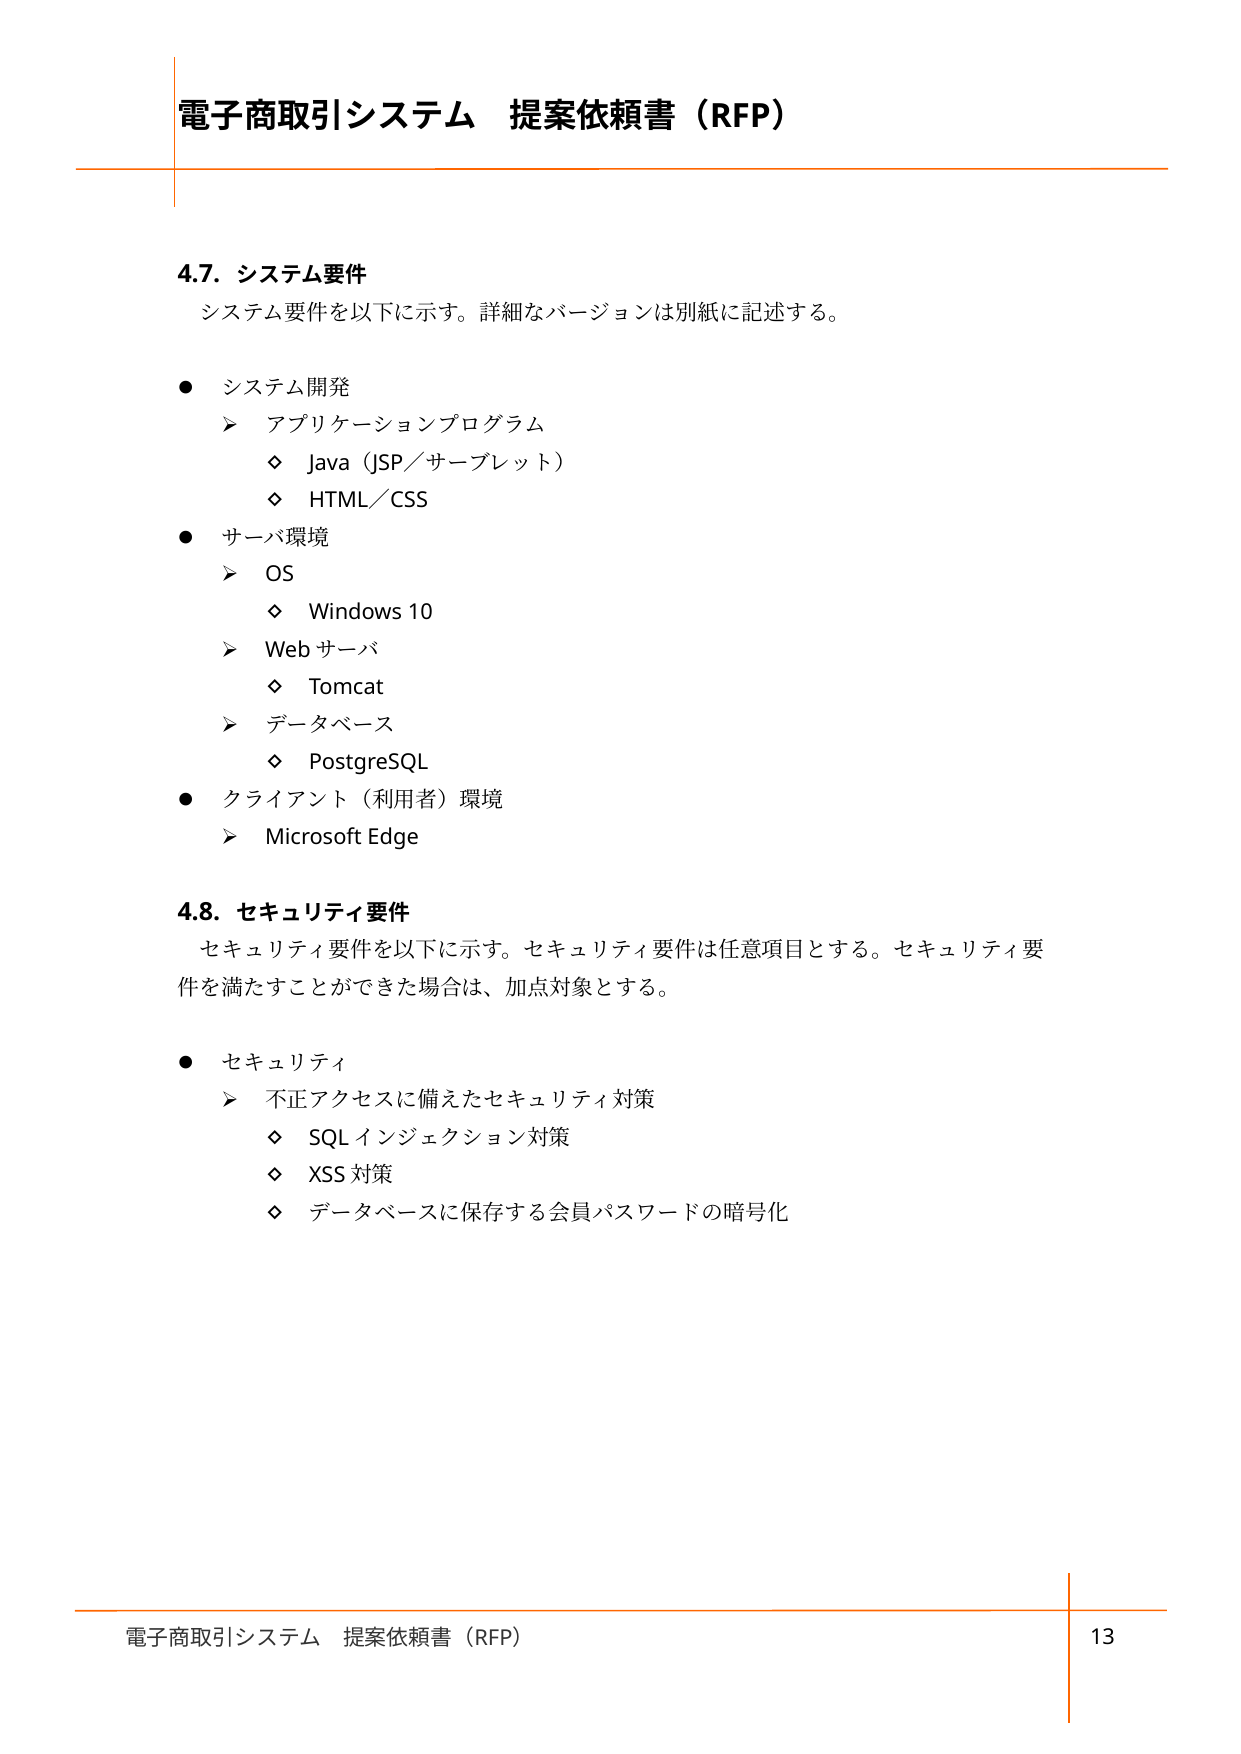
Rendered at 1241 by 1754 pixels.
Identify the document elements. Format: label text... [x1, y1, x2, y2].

list Windows 10 [265, 592, 1063, 629]
list Java（JSP／サーブレット） [265, 442, 1063, 479]
list PostgreSQL [265, 742, 1063, 779]
text セキュリティ要件を以下に示す。セキュリティ要件は任意項目とする。セキュリティ要件を満たすことができた場合は、加点対象とする。 [177, 929, 1063, 1004]
list HTML／CSS [265, 479, 1063, 517]
list アプリケーションプログラム [221, 404, 1063, 442]
list クライアント（利用者）環境 [177, 779, 1063, 817]
list サーバ環境 [177, 517, 1063, 554]
list OS [221, 554, 1063, 592]
list セキュリティ [177, 1042, 1063, 1079]
list システム開発 [177, 367, 1063, 404]
subtitle システム要件 [177, 254, 1063, 292]
list Microsoft Edge [221, 817, 1063, 854]
list データベースに保存する会員パスワードの暗号化 [265, 1192, 1063, 1229]
list データベース [221, 704, 1063, 742]
list SQLインジェクション対策 [265, 1117, 1063, 1154]
list Tomcat [265, 667, 1063, 704]
subtitle セキュリティ要件 [177, 892, 1063, 929]
list Webサーバ [221, 629, 1063, 667]
list 不正アクセスに備えたセキュリティ対策 [221, 1079, 1063, 1117]
text システム要件を以下に示す。詳細なバージョンは別紙に記述する。 [177, 292, 1063, 329]
list XSS対策 [265, 1154, 1063, 1192]
